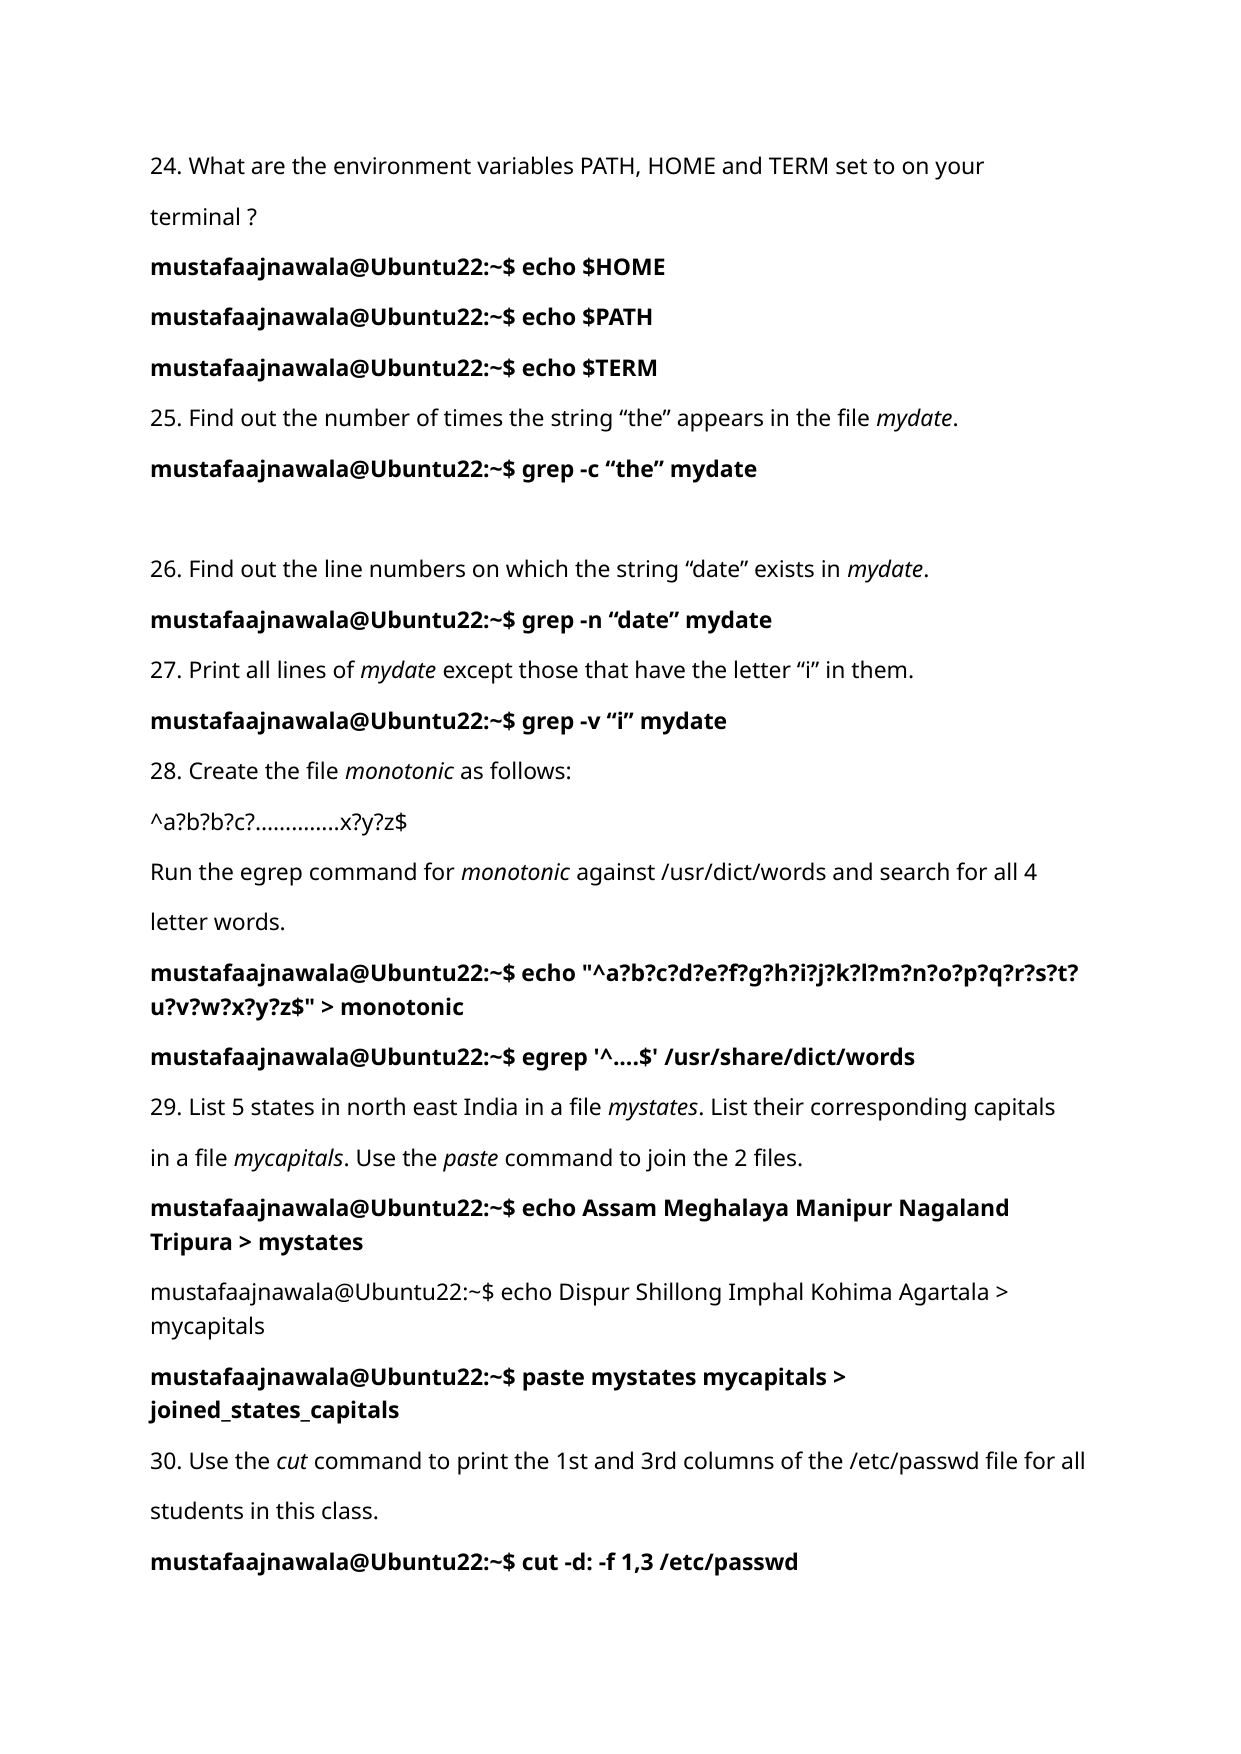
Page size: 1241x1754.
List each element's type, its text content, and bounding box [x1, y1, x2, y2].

text Run the egrep command for monotonic against /usr/dict/words and search for all 4 [150, 856, 1090, 887]
text mustafaajnawala@Ubuntu22:~$ echo $HOME [150, 251, 1090, 282]
text in a file mycapitals. Use the paste command to join the 2 files. [150, 1142, 1090, 1173]
text mustafaajnawala@Ubuntu22:~$ egrep '^....$' /usr/share/dict/words [150, 1041, 1090, 1072]
text 28. Create the file monotonic as follows: [150, 755, 1090, 786]
text mustafaajnawala@Ubuntu22:~$ cut -d: -f 1,3 /etc/passwd [150, 1545, 1090, 1577]
text 26. Find out the line numbers on which the string “date” exists in mydate. [150, 553, 1090, 584]
text mustafaajnawala@Ubuntu22:~$ grep -c “the” mydate [150, 452, 1090, 484]
text mustafaajnawala@Ubuntu22:~$ grep -v “i” mydate [150, 704, 1090, 736]
text mustafaajnawala@Ubuntu22:~$ echo Dispur Shillong Imphal Kohima Agartala > mycapitals [150, 1276, 1090, 1341]
text students in this class. [150, 1495, 1090, 1526]
text mustafaajnawala@Ubuntu22:~$ echo $TERM [150, 352, 1090, 383]
text mustafaajnawala@Ubuntu22:~$ echo Assam Meghalaya Manipur Nagaland Tripura > mystates [150, 1192, 1090, 1257]
text letter words. [150, 906, 1090, 937]
text 27. Print all lines of mydate except those that have the letter “i” in them. [150, 654, 1090, 685]
text mustafaajnawala@Ubuntu22:~$ grep -n “date” mydate [150, 604, 1090, 635]
text mustafaajnawala@Ubuntu22:~$ paste mystates mycapitals > joined_states_capitals [150, 1360, 1090, 1425]
text 24. What are the environment variables PATH, HOME and TERM set to on your [150, 150, 1090, 181]
text 29. List 5 states in north east India in a file mystates. List their corresponding capitals [150, 1091, 1090, 1122]
text 25. Find out the number of times the string “the” appears in the file mydate. [150, 402, 1090, 433]
text ^a?b?b?c?…………..x?y?z$ [150, 805, 1090, 837]
text terminal ? [150, 200, 1090, 232]
text mustafaajnawala@Ubuntu22:~$ echo $PATH [150, 301, 1090, 332]
text mustafaajnawala@Ubuntu22:~$ echo "^a?b?c?d?e?f?g?h?i?j?k?l?m?n?o?p?q?r?s?t?u?v?w?x?y?z$" > monotonic [150, 957, 1090, 1022]
text 30. Use the cut command to print the 1st and 3rd columns of the /etc/passwd file for all [150, 1444, 1090, 1476]
